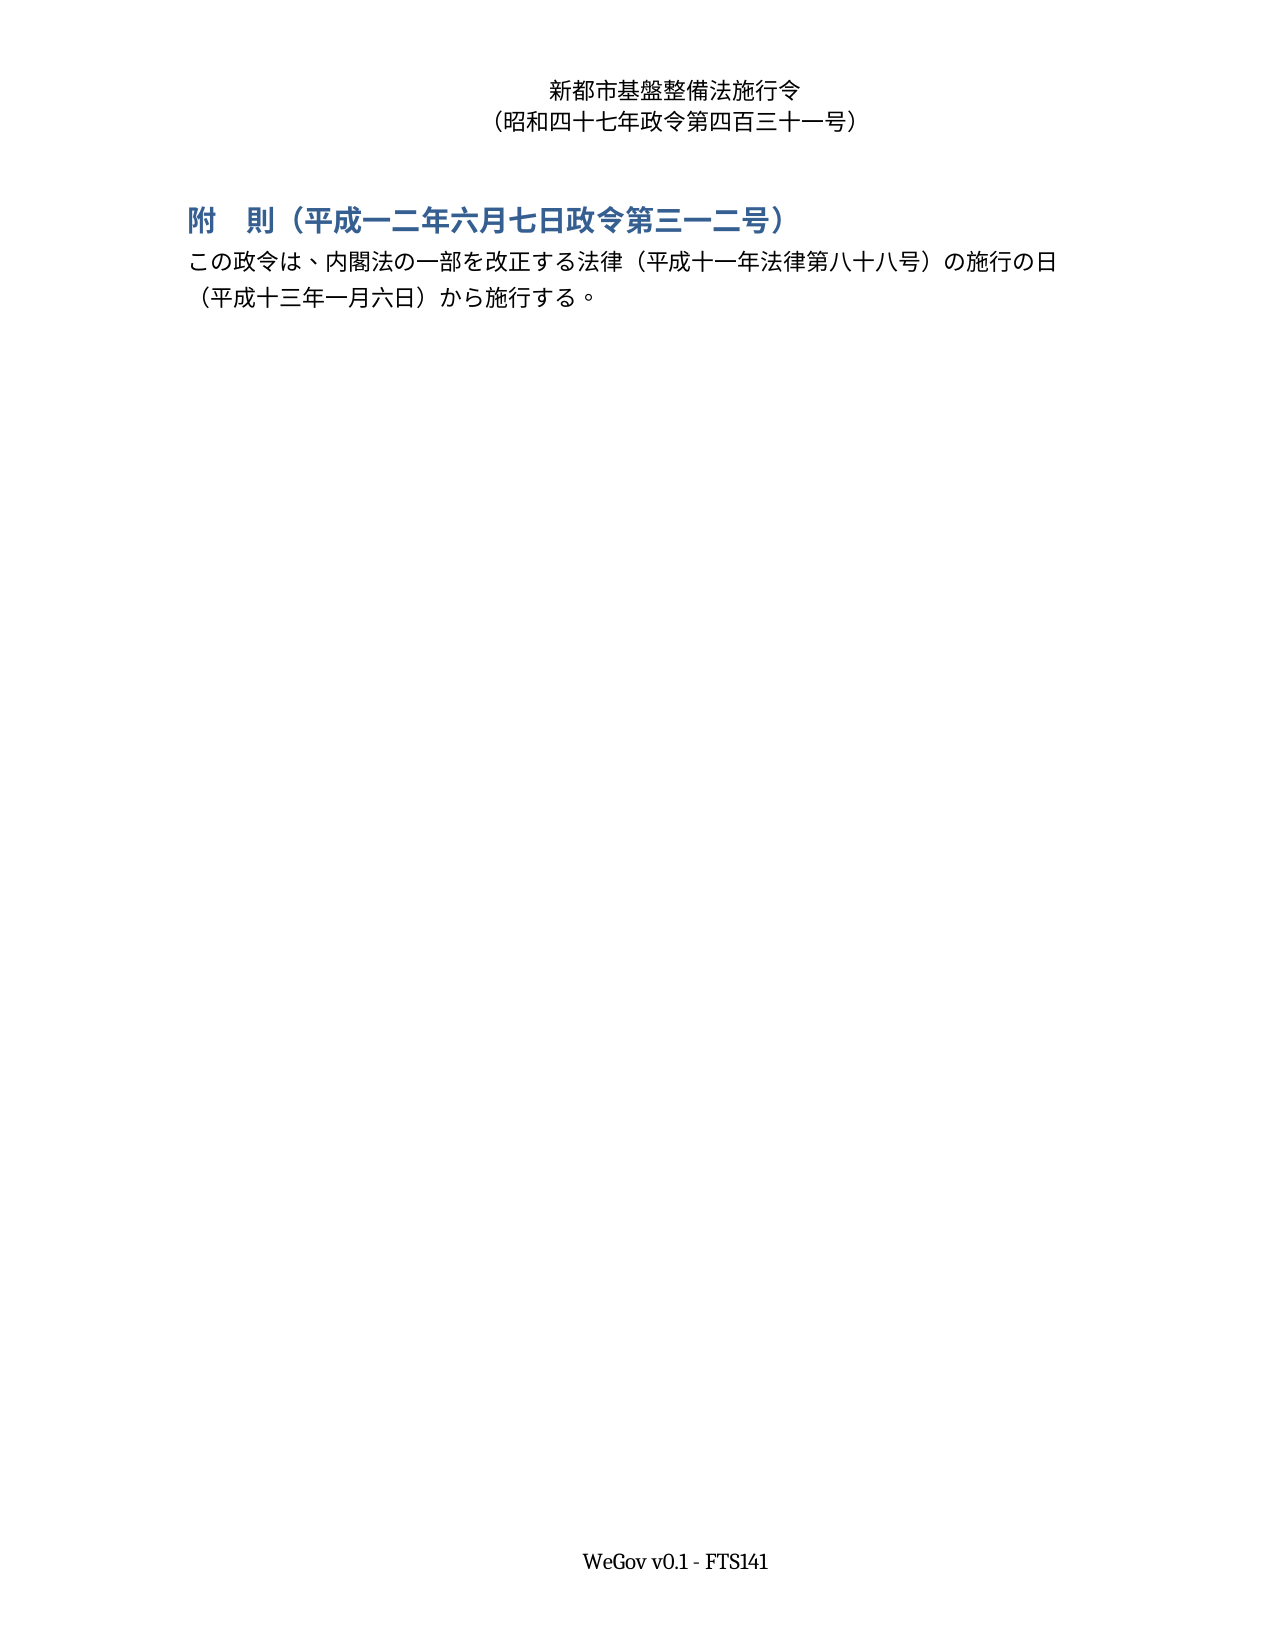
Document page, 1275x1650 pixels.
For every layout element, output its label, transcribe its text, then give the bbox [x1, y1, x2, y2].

text この政令は、内閣法の一部を改正する法律（平成十一年法律第八十八号）の施行の日（平成十三年一月六日）から施行する。 [187, 246, 1087, 313]
subtitle 附 則（平成一二年六月七日政令第三一二号） [187, 200, 1087, 240]
